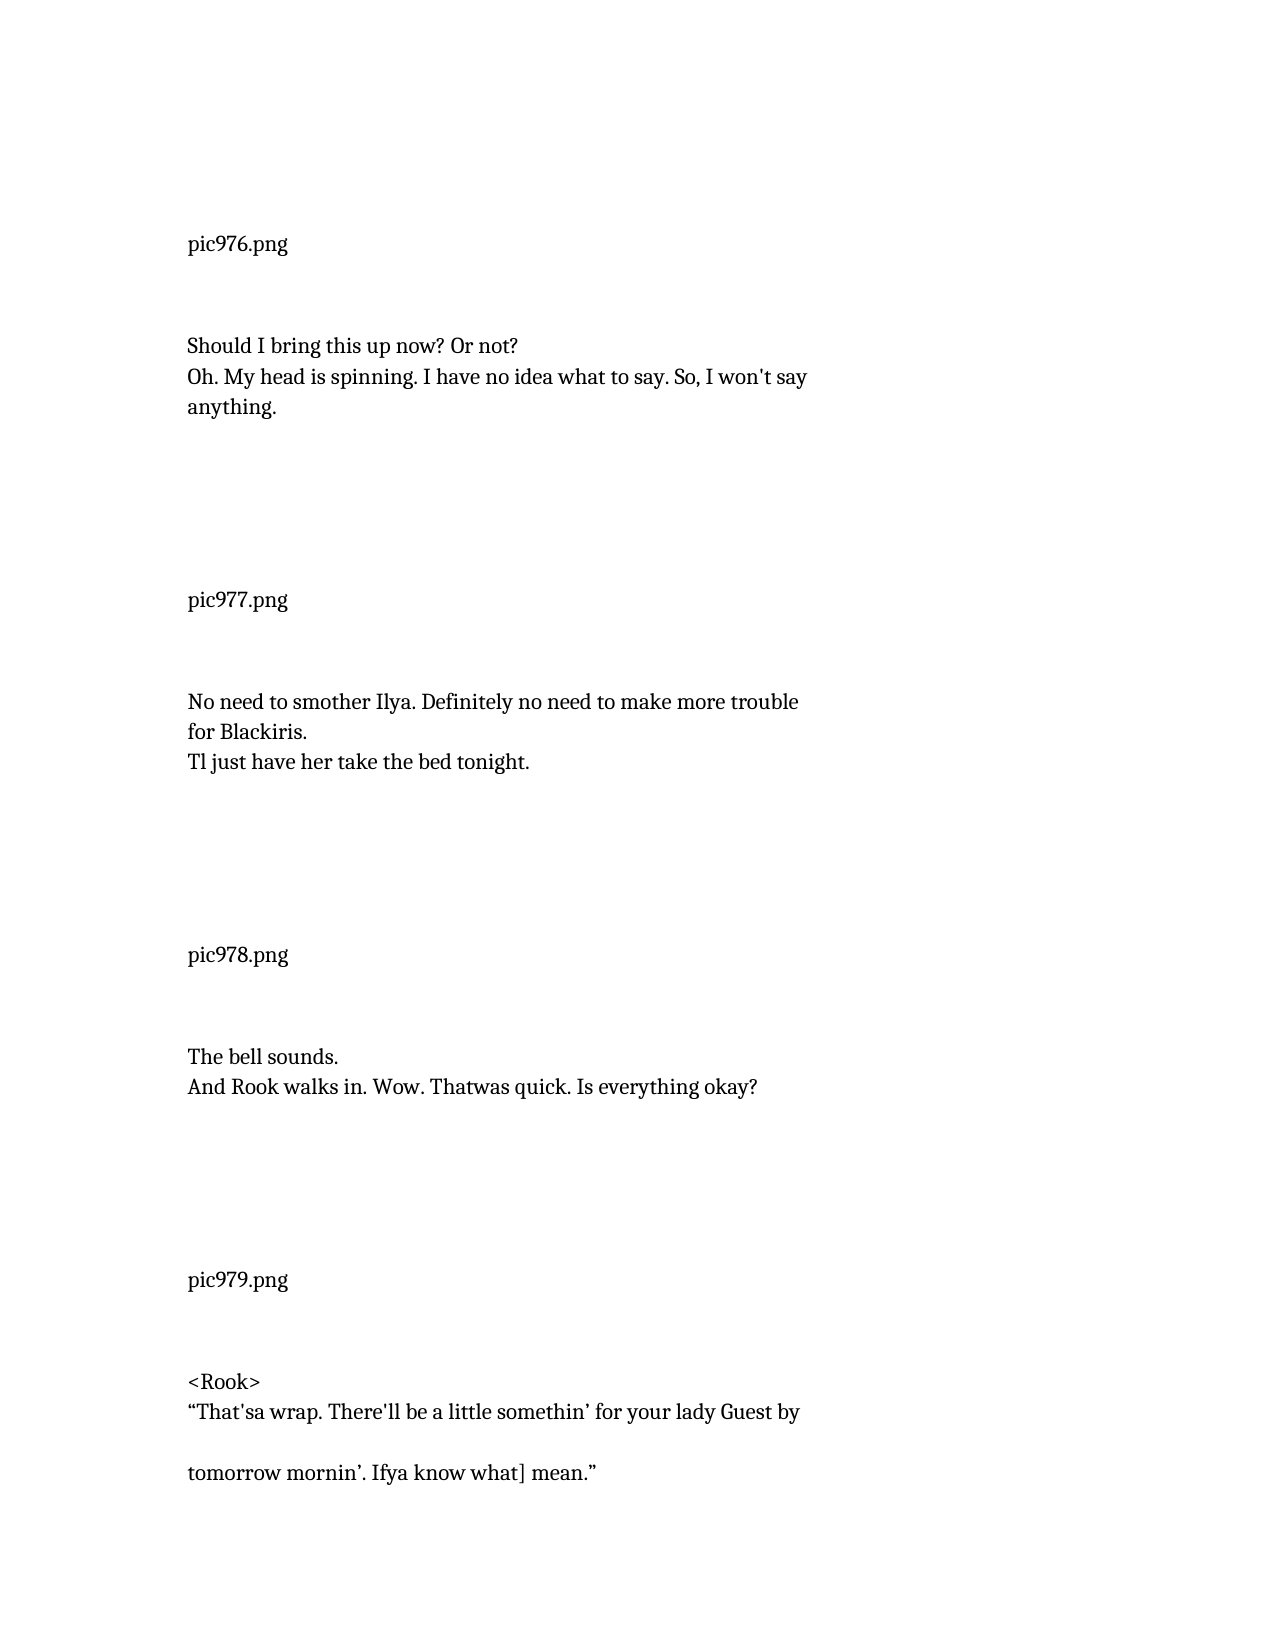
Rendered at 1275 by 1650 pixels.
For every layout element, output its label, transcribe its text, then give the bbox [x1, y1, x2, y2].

text Should I bring this up now? Or not? Oh. My head is spinning. I have no idea what to say. So, I won't say anything. [187, 333, 1087, 481]
text No need to smother Ilya. Definitely no need to make more trouble for Blackiris. Tl just have her take the bed tonight. [187, 688, 1087, 836]
text pic979.png [187, 1267, 1087, 1293]
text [187, 1369, 1087, 1486]
text The bell sounds. And Rook walks in. Wow. Thatwas quick. Is everything okay? [187, 1044, 1087, 1161]
text pic976.png [187, 231, 1087, 258]
text pic977.png [187, 586, 1087, 613]
text pic978.png [187, 942, 1087, 968]
